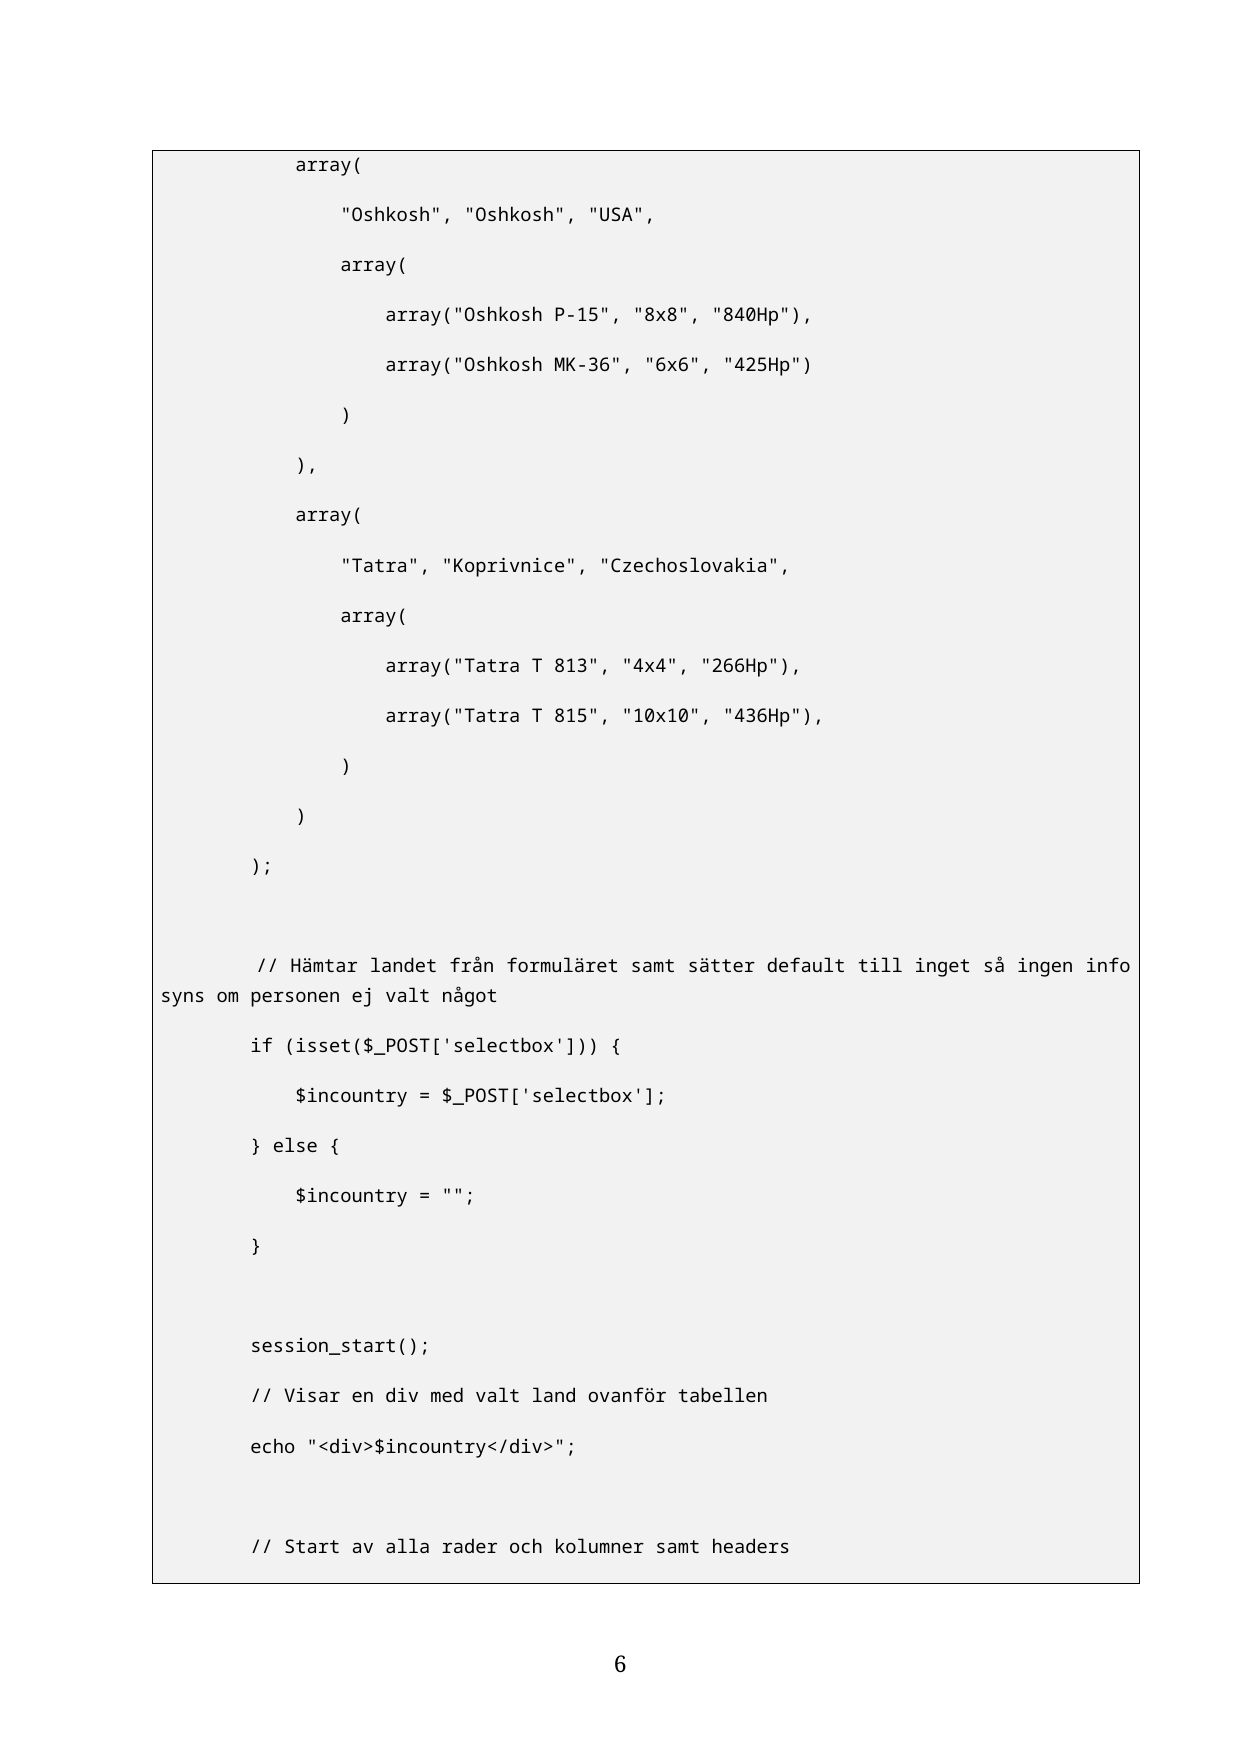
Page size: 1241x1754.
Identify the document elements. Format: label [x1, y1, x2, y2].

table_header [153, 151, 1139, 1583]
